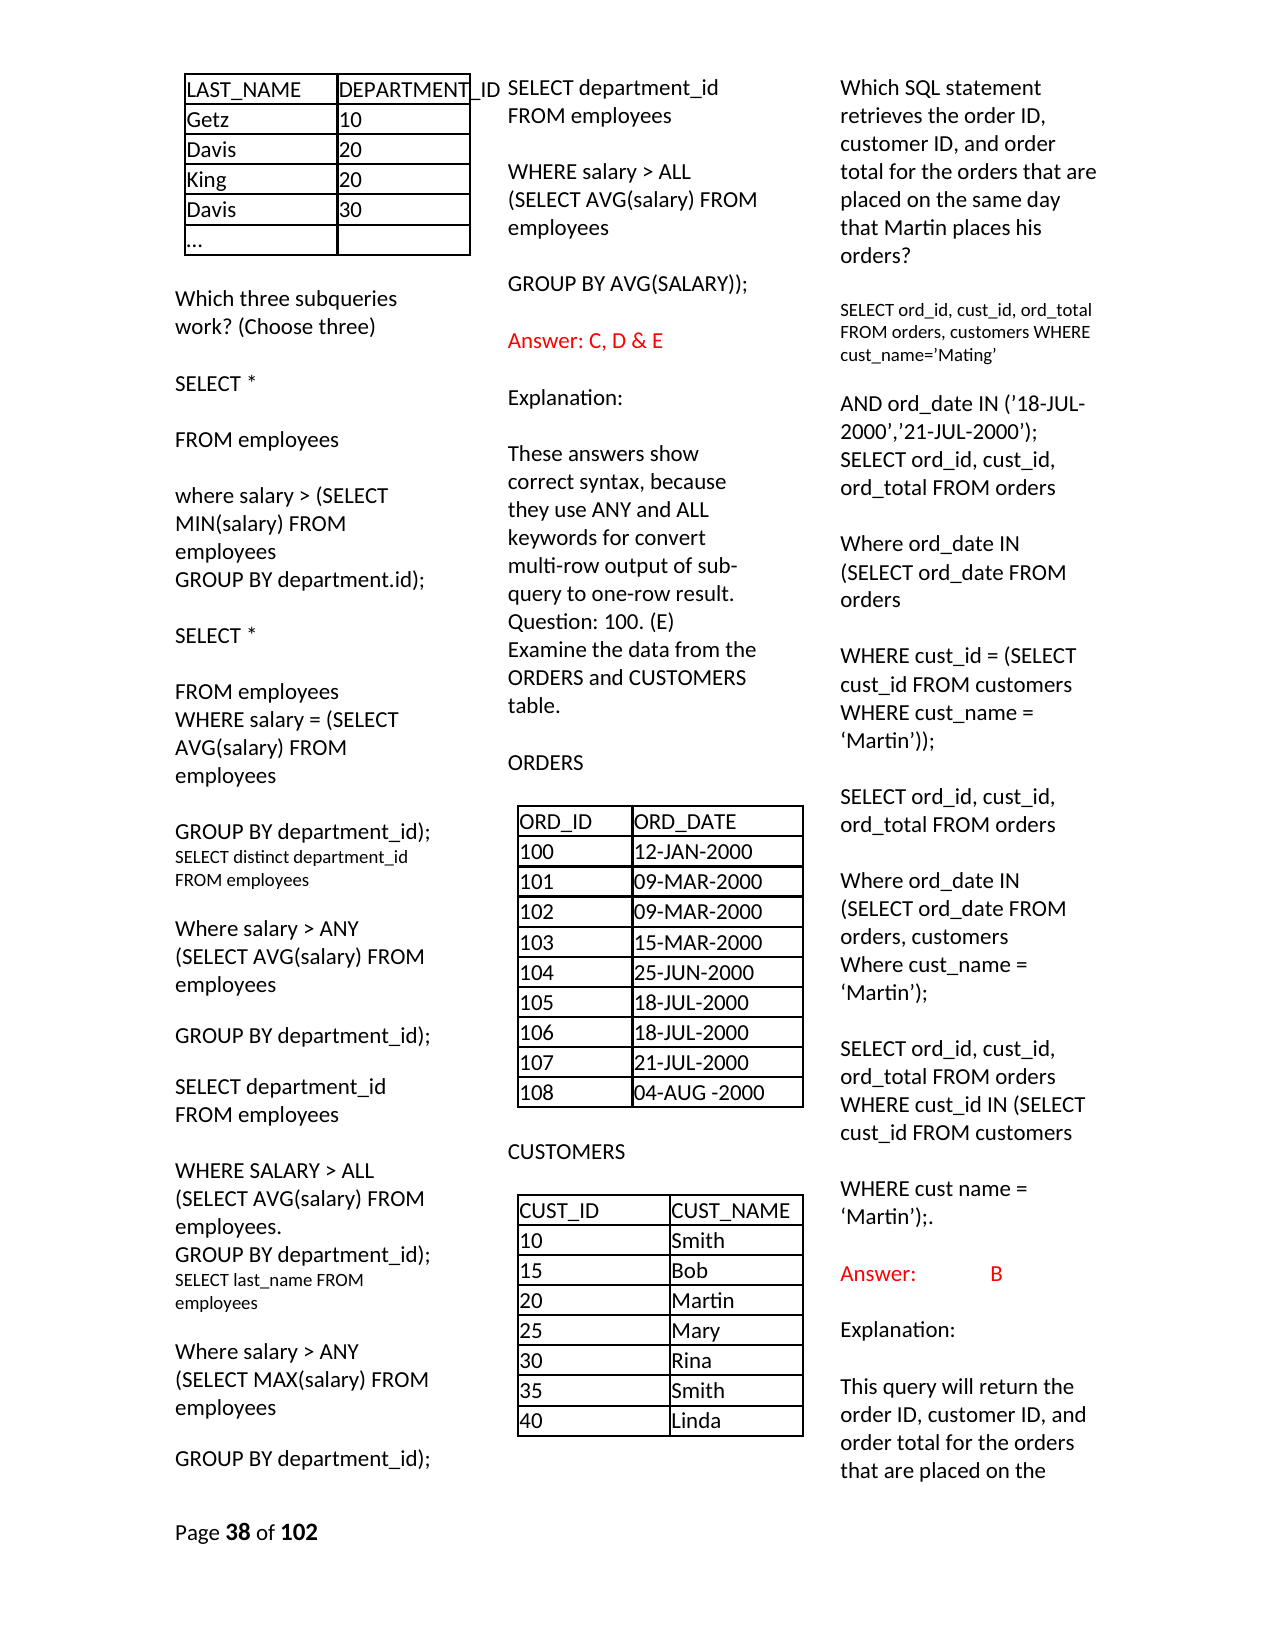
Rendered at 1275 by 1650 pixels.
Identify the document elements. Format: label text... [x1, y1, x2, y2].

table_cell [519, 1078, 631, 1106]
text FROM employees [175, 425, 433, 453]
text WHERE SALARY > ALL (SELECT AVG(salary) FROM employees. [175, 1156, 433, 1240]
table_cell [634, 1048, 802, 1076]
text GROUP BY department_id); [175, 817, 433, 846]
text CUSTOMERS [508, 1137, 765, 1165]
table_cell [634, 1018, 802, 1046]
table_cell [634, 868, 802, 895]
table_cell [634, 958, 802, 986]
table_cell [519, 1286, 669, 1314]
text Which three subqueries work? (Choose three) [175, 284, 433, 340]
text WHERE cust_name = ‘Martin’)); [840, 698, 1098, 754]
text WHERE cust name = ‘Martin’);. [840, 1174, 1098, 1230]
text Answer: B [840, 1259, 1098, 1287]
text Answer: C, D & E [508, 326, 765, 354]
text SELECT ord_id, cust_id, ord_total FROM orders [840, 446, 1098, 502]
text Which SQL statement retrieves the order ID, customer ID, and order total for the orders that are placed on the same day that Martin places his orders? [840, 73, 1098, 269]
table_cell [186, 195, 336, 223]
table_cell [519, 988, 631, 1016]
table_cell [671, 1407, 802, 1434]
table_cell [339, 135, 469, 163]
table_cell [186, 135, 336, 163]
text Explanation: [508, 383, 765, 411]
text GROUP BY department_id); [175, 1444, 433, 1472]
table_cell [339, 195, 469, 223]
text ORDERS [508, 748, 765, 776]
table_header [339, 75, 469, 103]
text Where ord_date IN (SELECT ord_date FROM orders, customers [840, 866, 1098, 950]
text SELECT ord_id, cust_id, ord_total FROM orders [840, 782, 1098, 838]
text Where cust_name = ‘Martin’); [840, 950, 1098, 1006]
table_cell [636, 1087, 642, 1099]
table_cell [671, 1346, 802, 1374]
text Examine the data from the ORDERS and CUSTOMERS table. [508, 636, 765, 719]
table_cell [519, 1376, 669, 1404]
text SELECT department_id FROM employees [175, 1072, 433, 1128]
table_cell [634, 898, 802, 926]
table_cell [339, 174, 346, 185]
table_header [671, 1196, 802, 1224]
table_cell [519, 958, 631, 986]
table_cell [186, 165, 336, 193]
text SELECT ord_id, cust_id, ord_total FROM orders [840, 1034, 1098, 1090]
text Question: 100. (E) [508, 607, 765, 636]
text WHERE cust_id = (SELECT cust_id FROM customers [840, 642, 1098, 698]
text GROUP BY AVG(SALARY)); [508, 269, 765, 297]
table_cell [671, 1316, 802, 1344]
text WHERE cust_id IN (SELECT cust_id FROM customers [840, 1090, 1098, 1146]
text SELECT distinct department_id FROM employees [175, 846, 433, 891]
text SELECT ord_id, cust_id, ord_total FROM orders, customers WHERE cust_name=’Mating’ [840, 298, 1098, 367]
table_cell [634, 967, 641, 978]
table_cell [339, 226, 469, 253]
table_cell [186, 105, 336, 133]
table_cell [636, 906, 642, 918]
text Where salary > ANY (SELECT MAX(salary) FROM employees [175, 1337, 433, 1421]
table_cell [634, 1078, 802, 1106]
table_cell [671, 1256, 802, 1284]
text Explanation: [840, 1316, 1098, 1344]
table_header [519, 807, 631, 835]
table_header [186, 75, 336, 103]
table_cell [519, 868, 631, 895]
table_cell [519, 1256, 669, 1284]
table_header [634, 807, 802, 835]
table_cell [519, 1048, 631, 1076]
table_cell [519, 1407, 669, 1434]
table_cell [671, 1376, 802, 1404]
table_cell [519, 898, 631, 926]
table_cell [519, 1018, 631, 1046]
text SELECT department_id FROM employees [508, 73, 765, 129]
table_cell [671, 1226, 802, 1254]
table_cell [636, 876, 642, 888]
text GROUP BY department_id); [175, 1021, 433, 1049]
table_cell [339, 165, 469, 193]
text SELECT * [175, 369, 433, 397]
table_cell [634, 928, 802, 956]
text Where ord_date IN (SELECT ord_date FROM orders [840, 529, 1098, 614]
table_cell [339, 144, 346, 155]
text These answers show correct syntax, because they use ANY and ALL keywords for convert multi-row output of sub-query to one-row result. [508, 439, 765, 607]
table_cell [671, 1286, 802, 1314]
text This query will return the order ID, customer ID, and order total for the orders that are placed on the same day that Martin places his orders. [840, 1372, 1098, 1484]
text WHERE salary > ALL (SELECT AVG(salary) FROM employees [508, 157, 765, 241]
text WHERE salary = (SELECT AVG(salary) FROM employees [175, 705, 433, 789]
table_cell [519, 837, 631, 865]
text where salary > (SELECT MIN(salary) FROM employees [175, 481, 433, 565]
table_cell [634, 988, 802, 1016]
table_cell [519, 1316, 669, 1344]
text GROUP BY department.id); [175, 565, 433, 593]
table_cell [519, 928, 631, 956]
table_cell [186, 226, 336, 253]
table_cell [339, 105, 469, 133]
text FROM employees [175, 677, 433, 705]
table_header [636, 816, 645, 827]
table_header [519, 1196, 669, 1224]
text SELECT * [175, 621, 433, 649]
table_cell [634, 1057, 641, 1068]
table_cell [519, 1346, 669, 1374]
text AND ord_date IN (’18-JUL-2000’,’21-JUL-2000’); [840, 389, 1098, 446]
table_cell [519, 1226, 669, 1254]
text SELECT last_name FROM employees [175, 1268, 433, 1314]
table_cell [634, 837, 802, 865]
text Where salary > ANY (SELECT AVG(salary) FROM employees [175, 914, 433, 998]
text GROUP BY department_id); [175, 1240, 433, 1268]
